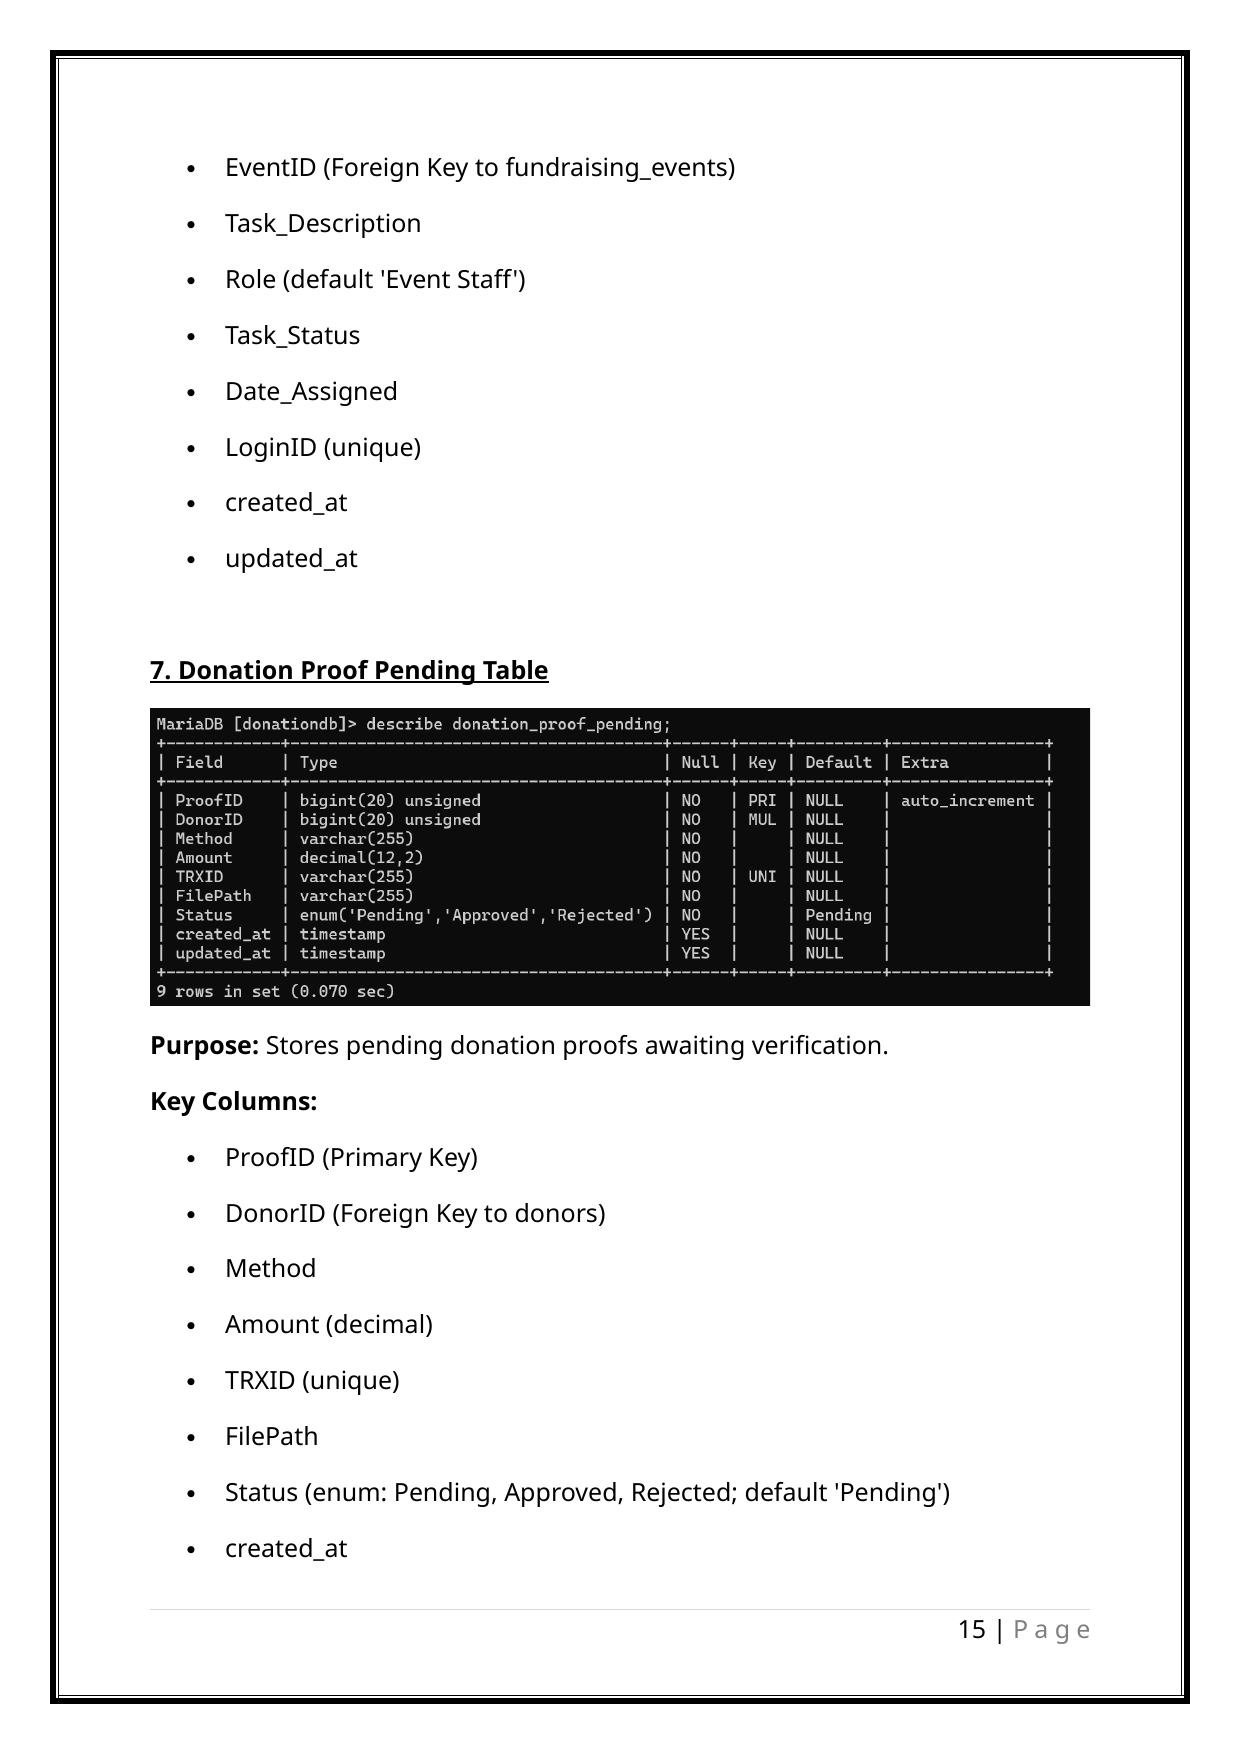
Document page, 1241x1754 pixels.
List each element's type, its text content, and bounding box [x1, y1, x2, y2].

list Method [187, 1251, 1090, 1285]
list Amount (decimal) [187, 1307, 1090, 1341]
list Date_Assigned [187, 373, 1090, 407]
text Key Columns: [150, 1084, 1090, 1118]
list Task_Status [187, 317, 1090, 352]
list created_at [187, 485, 1090, 519]
list FilePath [187, 1419, 1090, 1453]
list EventID (Foreign Key to fundraising_events) [187, 150, 1090, 184]
list TRXID (unique) [187, 1363, 1090, 1397]
list ProofID (Primary Key) [187, 1139, 1090, 1173]
picture [150, 708, 1091, 1006]
list LoginID (unique) [187, 429, 1090, 463]
list DonorID (Foreign Key to donors) [187, 1195, 1090, 1229]
list Task_Description [187, 206, 1090, 240]
text 7. Donation Proof Pending Table [150, 652, 1090, 687]
list created_at [187, 1530, 1090, 1564]
list updated_at [187, 541, 1090, 575]
text Purpose: Stores pending donation proofs awaiting verification. [150, 1028, 1090, 1062]
list Role (default 'Event Staff') [187, 262, 1090, 296]
list Status (enum: Pending, Approved, Rejected; default 'Pending') [187, 1474, 1090, 1508]
